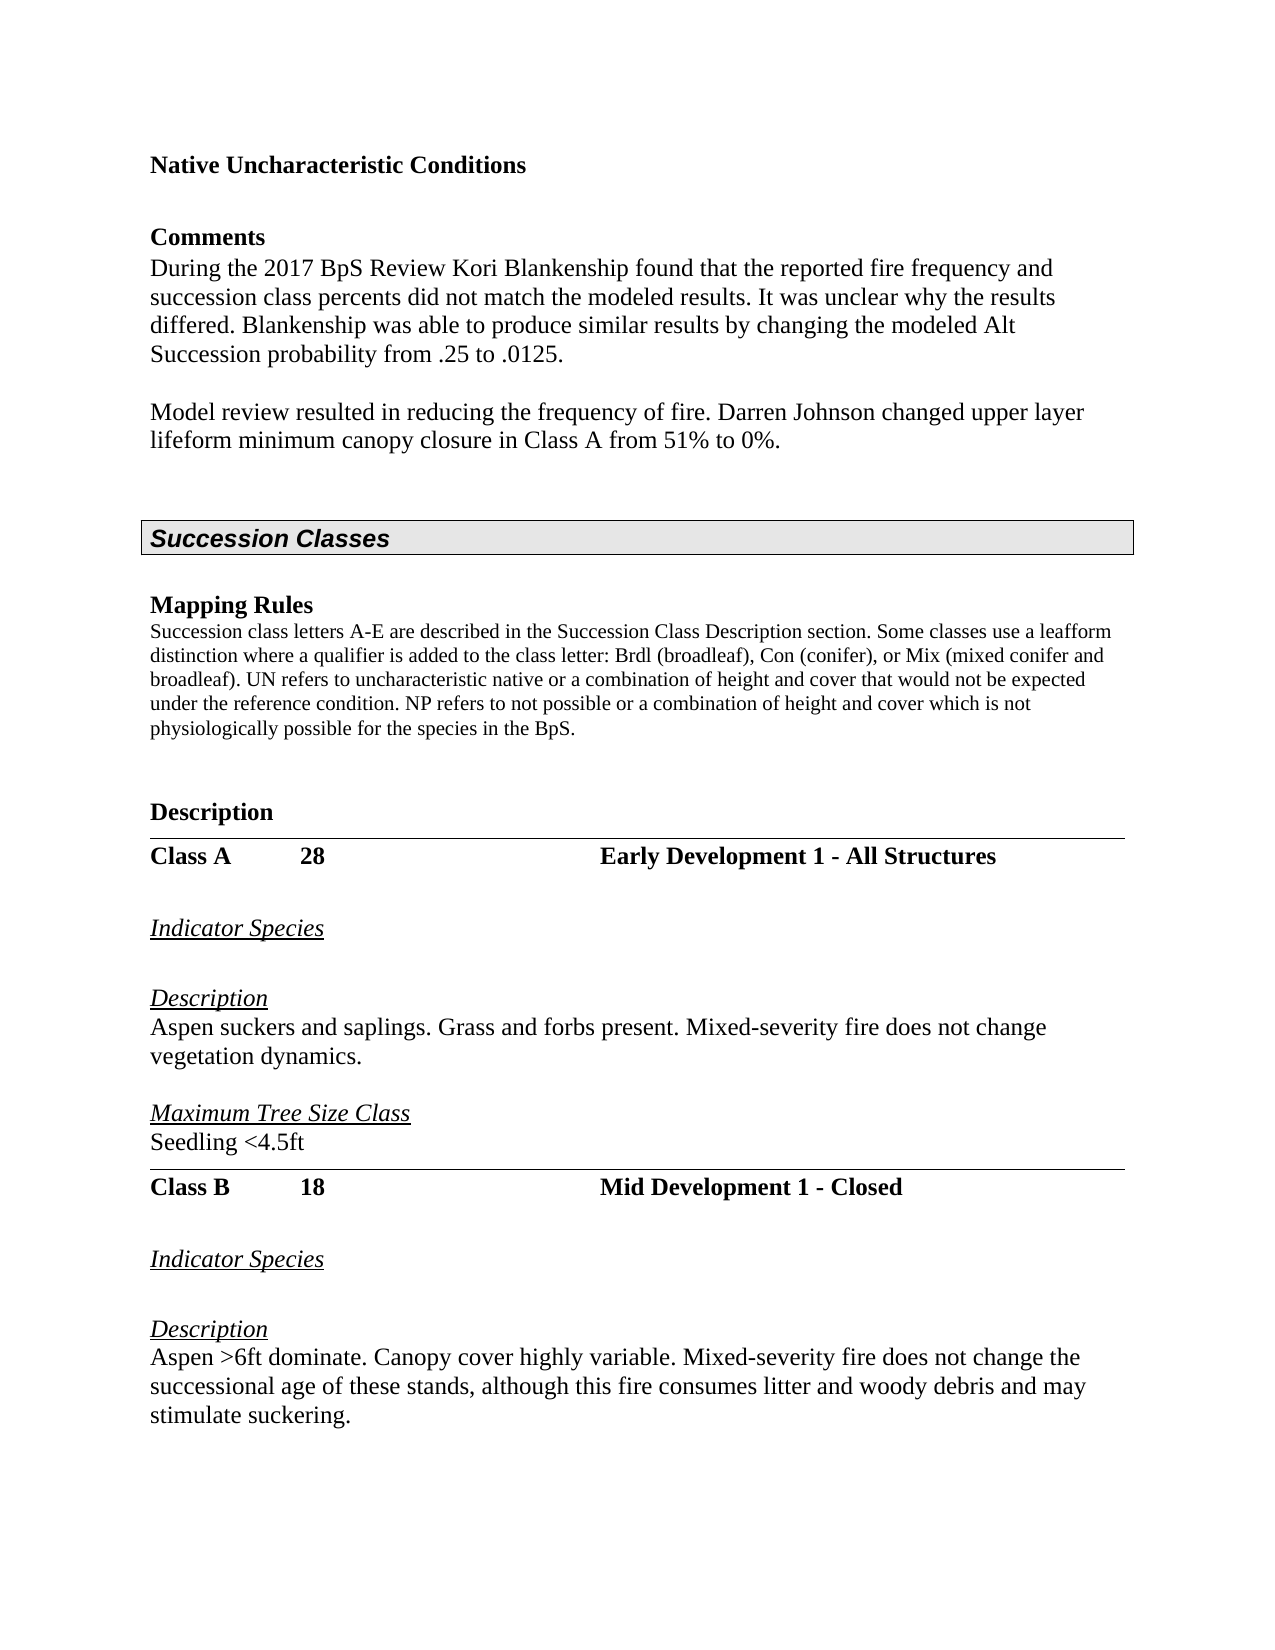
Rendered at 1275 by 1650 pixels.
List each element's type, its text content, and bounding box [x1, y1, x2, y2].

text Maximum Tree Size ClassSeedling <4.5ft [150, 1098, 1125, 1156]
text Description [150, 797, 1125, 826]
text Aspen >6ft dominate. Canopy cover highly variable. Mixed-severity fire does not change the successional age of these stands, although this fire consumes litter and woody debris and may stimulate suckering. [150, 1342, 1125, 1429]
text Native Uncharacteristic Conditions [150, 150, 1125, 179]
text Class A 28 Early Development 1 - All Structures [150, 839, 1125, 870]
text Description [150, 983, 1125, 1012]
text Class B 18 Mid Development 1 - Closed [150, 1170, 1125, 1200]
text Succession Classes [142, 521, 1133, 554]
text During the 2017 BpS Review Kori Blankenship found that the reported fire frequency and succession class percents did not match the modeled results. It was unclear why the results differed. Blankenship was able to produce similar results by changing the modeled Alt Succession probability from .25 to .0125. [150, 253, 1125, 368]
text Indicator Species [150, 1244, 1125, 1272]
text Aspen suckers and saplings. Grass and forbs present. Mixed-severity fire does not change vegetation dynamics. [150, 1012, 1125, 1070]
text Indicator Species [150, 913, 1125, 942]
text Model review resulted in reducing the frequency of fire. Darren Johnson changed upper layer lifeform minimum canopy closure in Class A from 51% to 0%. [150, 397, 1125, 454]
text Mapping Rules [150, 590, 1125, 619]
text Succession class letters A-E are described in the Succession Class Description section. Some classes use a leafform distinction where a qualifier is added to the class letter: Brdl (broadleaf), Con (conifer), or Mix (mixed conifer and broadleaf). UN refers to uncharacteristic native or a combination of height and cover that would not be expected under the reference condition. NP refers to not possible or a combination of height and cover which is not physiologically possible for the species in the BpS. [150, 619, 1125, 739]
text Description [150, 1314, 1125, 1342]
text Comments [150, 222, 1125, 251]
